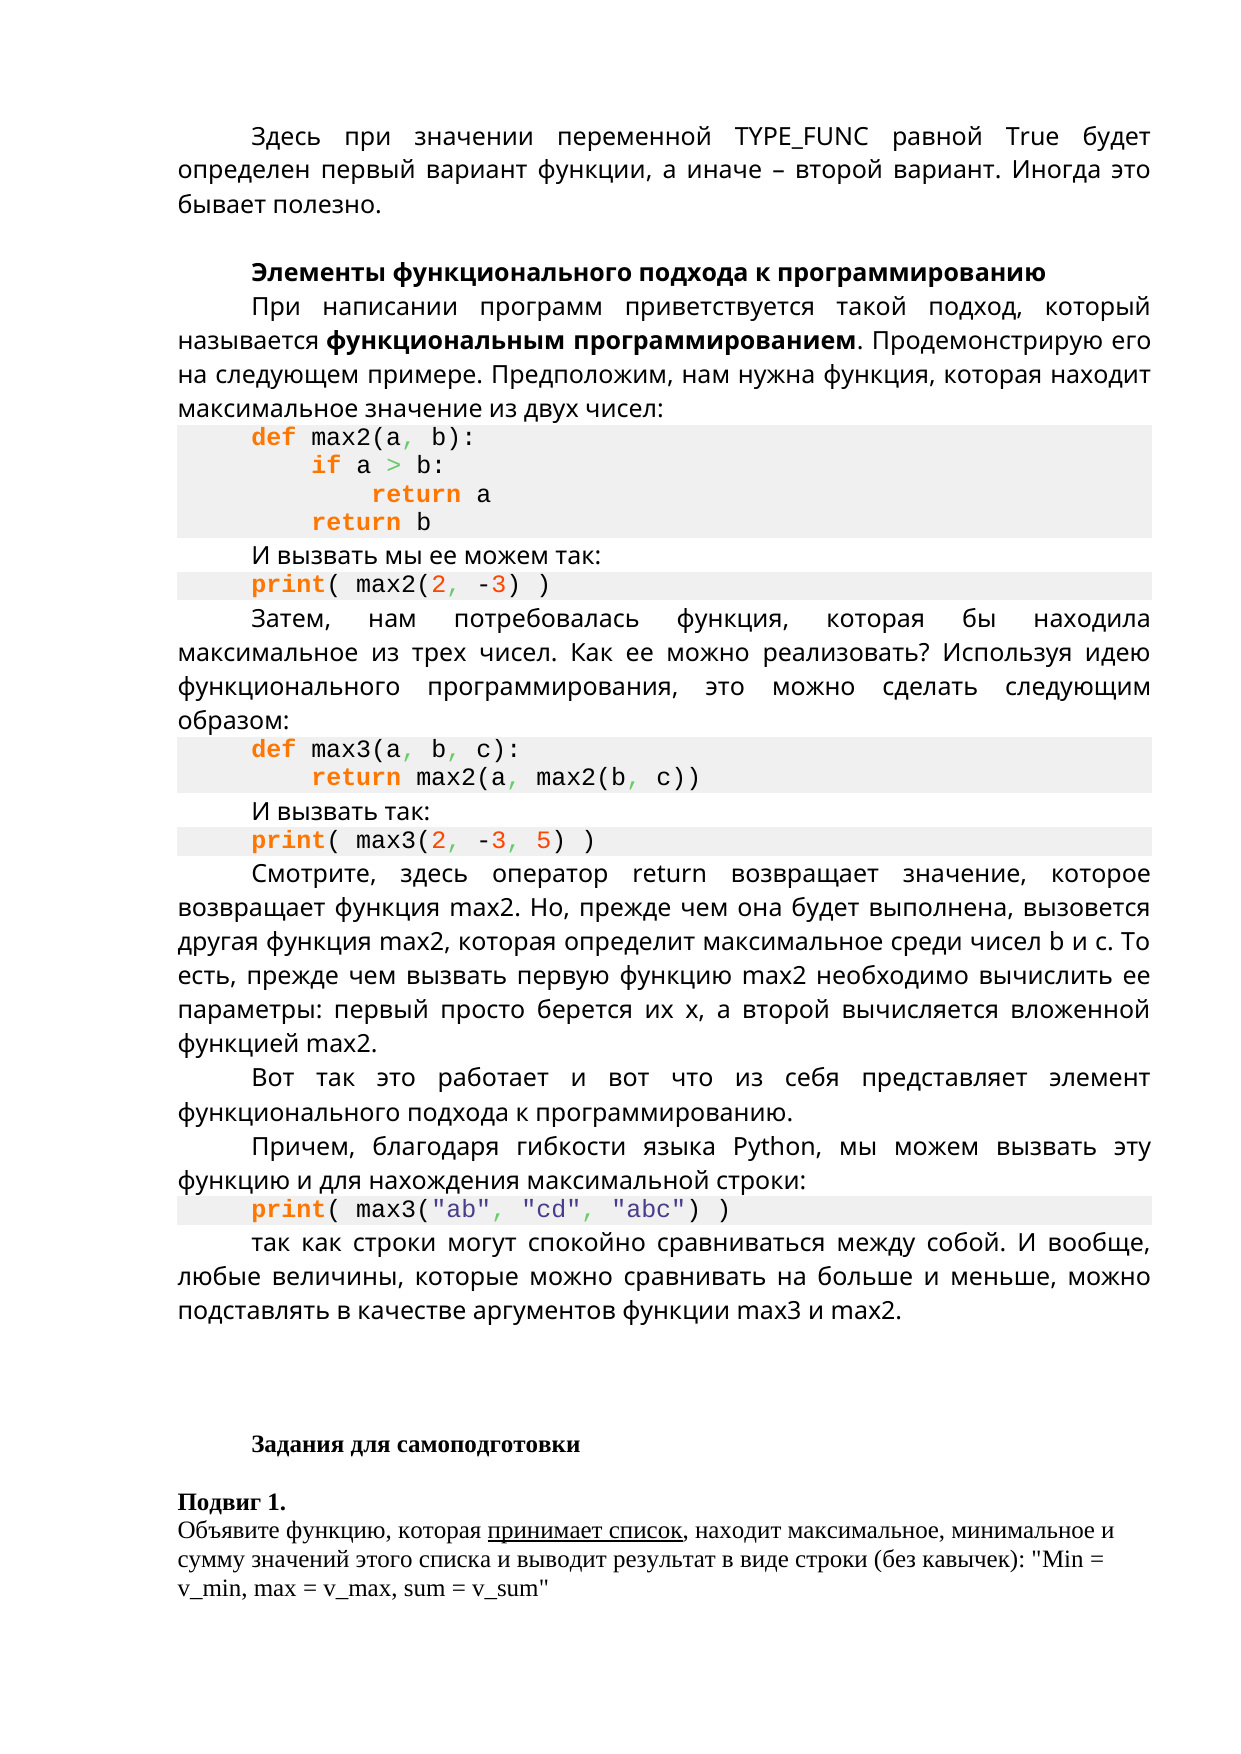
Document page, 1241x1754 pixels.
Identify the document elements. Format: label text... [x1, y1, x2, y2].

text Объявите функцию, которая принимает список, находит максимальное, минимальное и сумму значений этого списка и выводит результат в виде строки (без кавычек): "Min = v_min, max = v_max, sum = v_sum" [177, 1515, 1152, 1602]
text Здесь при значении переменной TYPE_FUNC равной True будет определен первый вариант функции, а иначе – второй вариант. Иногда это бывает полезно. [177, 118, 1152, 220]
text def max2(a, b): [177, 425, 1152, 453]
text def max3(a, b, c): [177, 737, 1152, 765]
text Вот так это работает и вот что из себя представляет элемент функционального подхода к программированию. [177, 1060, 1152, 1128]
text print( max2(2, -3) ) [177, 572, 1152, 600]
text if a > b: [177, 453, 1152, 481]
text Подвиг 1. [177, 1487, 1152, 1515]
text print( max3("ab", "cd", "abc") ) [177, 1196, 1152, 1225]
text Причем, благодаря гибкости языка Python, мы можем вызвать эту функцию и для нахождения максимальной строки: [177, 1128, 1152, 1196]
text Затем, нам потребовалась функция, которая бы находила максимальное из трех чисел. Как ее можно реализовать? Используя идею функционального программирования, это можно сделать следующим образом: [177, 600, 1152, 737]
text И вызвать мы ее можем так: [177, 538, 1152, 572]
text И вызвать так: [177, 793, 1152, 827]
text Смотрите, здесь оператор return возвращает значение, которое возвращает функция max2. Но, прежде чем она будет выполнена, вызовется другая функция max2, которая определит максимальное среди чисел b и c. То есть, прежде чем вызвать первую функцию max2 необходимо вычислить ее параметры: первый просто берется их x, а второй вычисляется вложенной функцией max2. [177, 856, 1152, 1060]
text return a [177, 481, 1152, 510]
text print( max3(2, -3, 5) ) [177, 827, 1152, 856]
text Задания для самоподготовки [177, 1429, 1152, 1458]
text return b [177, 510, 1152, 538]
text При написании программ приветствуется такой подход, который называется функциональным программированием. Продемонстрирую его на следующем примере. Предположим, нам нужна функция, которая находит максимальное значение из двух чисел: [177, 288, 1152, 425]
text Элементы функционального подхода к программированию [177, 254, 1152, 288]
text return max2(a, max2(b, c)) [177, 765, 1152, 793]
text так как строки могут спокойно сравниваться между собой. И вообще, любые величины, которые можно сравнивать на больше и меньше, можно подставлять в качестве аргументов функции max3 и max2. [177, 1225, 1152, 1327]
